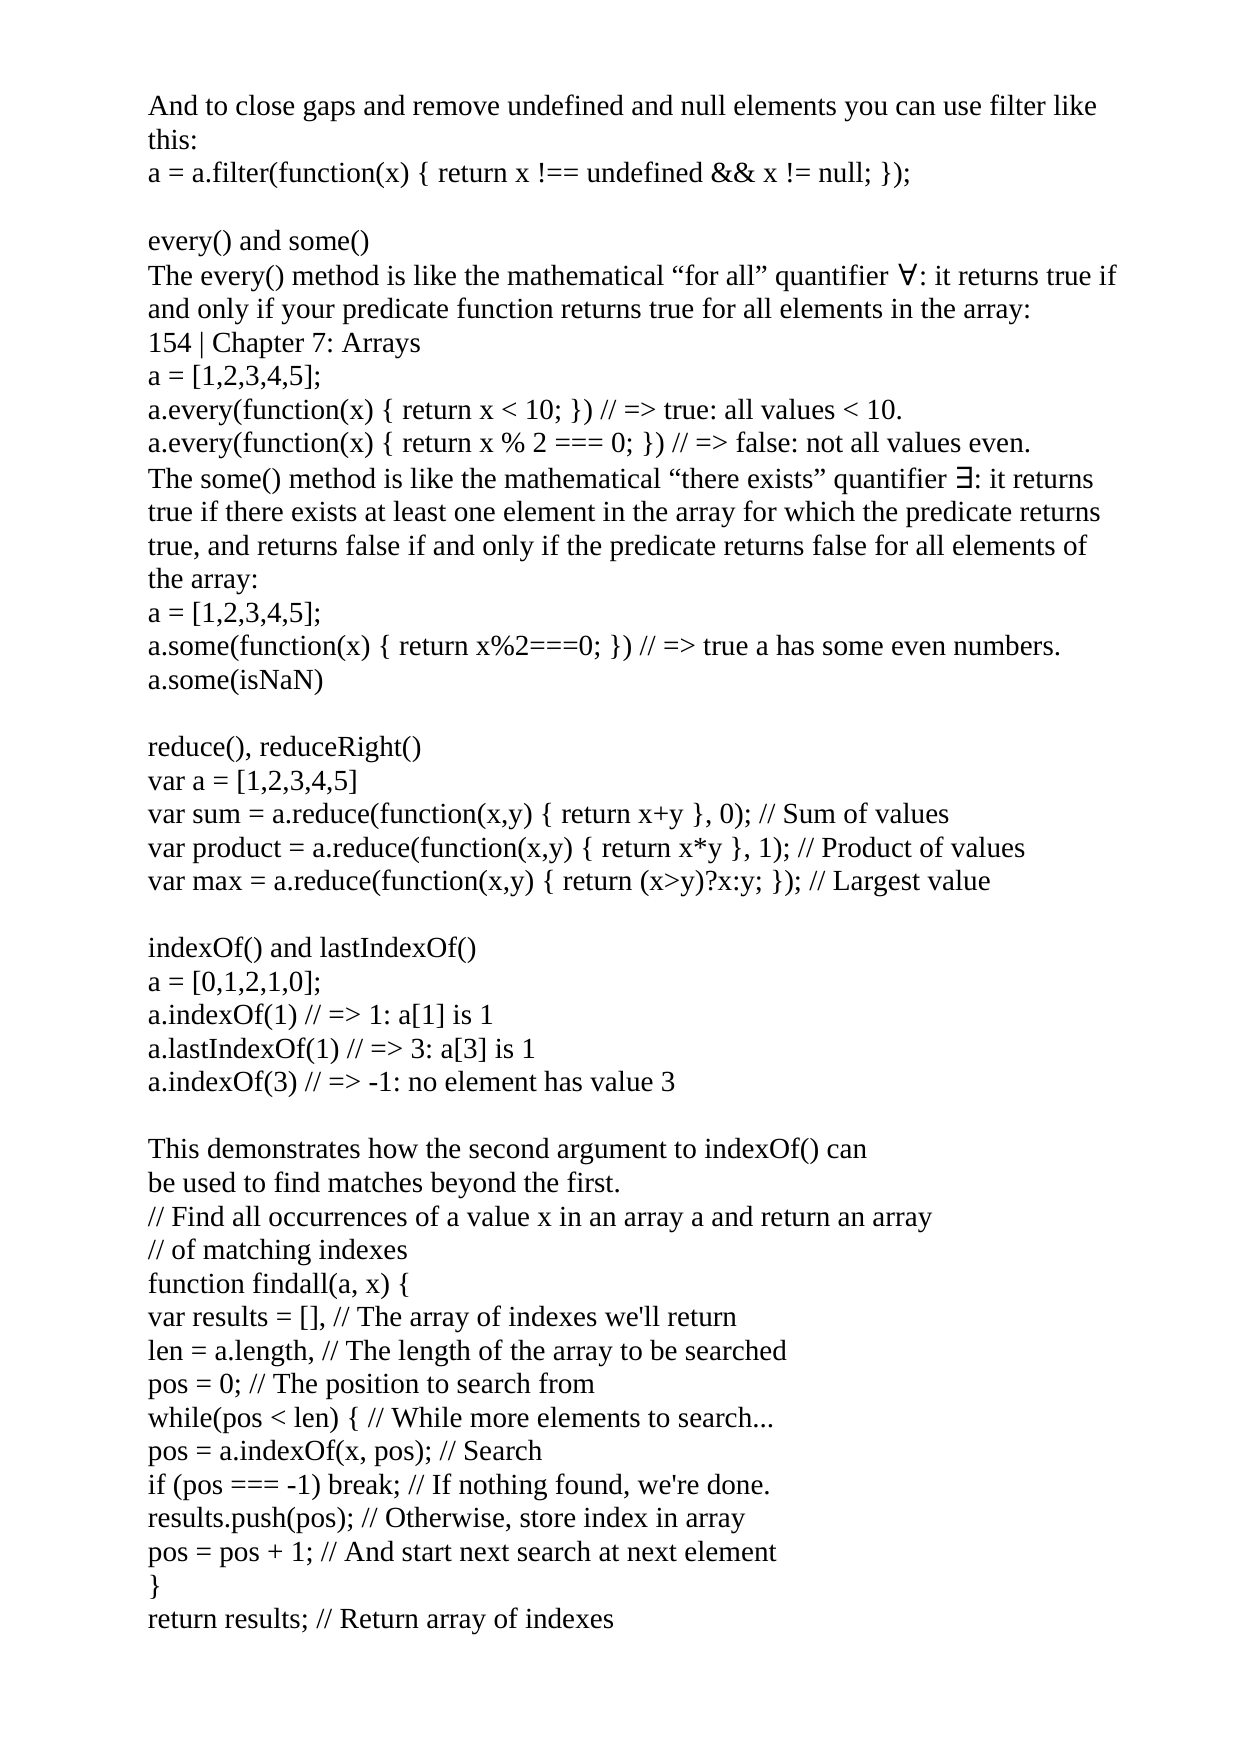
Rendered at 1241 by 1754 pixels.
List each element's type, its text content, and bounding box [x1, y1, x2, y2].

text // of matching indexes [148, 1232, 1152, 1266]
text pos = pos + 1; // And start next search at next element [148, 1534, 1152, 1568]
text the array: [148, 561, 1152, 595]
text var results = [], // The array of indexes we'll return [148, 1299, 1152, 1333]
text 154 | Chapter 7: Arrays [148, 325, 1152, 358]
text a.every(function(x) { return x < 10; }) // => true: all values < 10. [148, 392, 1152, 426]
text } [148, 1568, 1152, 1601]
text The every() method is like the mathematical “for all” quantifier ∀: it returns true if [148, 256, 1152, 291]
text every() and some() [148, 223, 1152, 256]
text function findall(a, x) { [148, 1266, 1152, 1299]
text var a = [1,2,3,4,5] [148, 763, 1152, 796]
text true, and returns false if and only if the predicate returns false for all elements of [148, 528, 1152, 561]
text And to close gaps and remove undefined and null elements you can use filter like this: [148, 88, 1152, 156]
text true if there exists at least one element in the array for which the predicate returns [148, 494, 1152, 528]
text a.every(function(x) { return x % 2 === 0; }) // => false: not all values even. [148, 426, 1152, 459]
text a = [0,1,2,1,0]; [148, 964, 1152, 997]
text pos = a.indexOf(x, pos); // Search [148, 1433, 1152, 1467]
text // Find all occurrences of a value x in an array a and return an array [148, 1199, 1152, 1232]
text a = [1,2,3,4,5]; [148, 595, 1152, 628]
text len = a.length, // The length of the array to be searched [148, 1333, 1152, 1366]
text The some() method is like the mathematical “there exists” quantifier ∃: it returns [148, 459, 1152, 494]
text while(pos < len) { // While more elements to search... [148, 1400, 1152, 1433]
text a.indexOf(3) // => -1: no element has value 3 [148, 1064, 1152, 1098]
text a.indexOf(1) // => 1: a[1] is 1 [148, 997, 1152, 1031]
text reduce(), reduceRight() [148, 729, 1152, 763]
text be used to find matches beyond the first. [148, 1165, 1152, 1199]
text var product = a.reduce(function(x,y) { return x*y }, 1); // Product of values [148, 830, 1152, 863]
text and only if your predicate function returns true for all elements in the array: [148, 291, 1152, 325]
text return results; // Return array of indexes [148, 1601, 1152, 1635]
text a.some(isNaN) [148, 662, 1152, 696]
text a.some(function(x) { return x%2===0; }) // => true a has some even numbers. [148, 628, 1152, 662]
text pos = 0; // The position to search from [148, 1366, 1152, 1400]
text This demonstrates how the second argument to indexOf() can [148, 1132, 1152, 1165]
text a = a.filter(function(x) { return x !== undefined && x != null; }); [148, 156, 1152, 189]
text var sum = a.reduce(function(x,y) { return x+y }, 0); // Sum of values [148, 796, 1152, 830]
text a = [1,2,3,4,5]; [148, 358, 1152, 392]
text var max = a.reduce(function(x,y) { return (x>y)?x:y; }); // Largest value [148, 863, 1152, 897]
text results.push(pos); // Otherwise, store index in array [148, 1501, 1152, 1534]
text indexOf() and lastIndexOf() [148, 930, 1152, 964]
text if (pos === -1) break; // If nothing found, we're done. [148, 1467, 1152, 1501]
text a.lastIndexOf(1) // => 3: a[3] is 1 [148, 1031, 1152, 1064]
